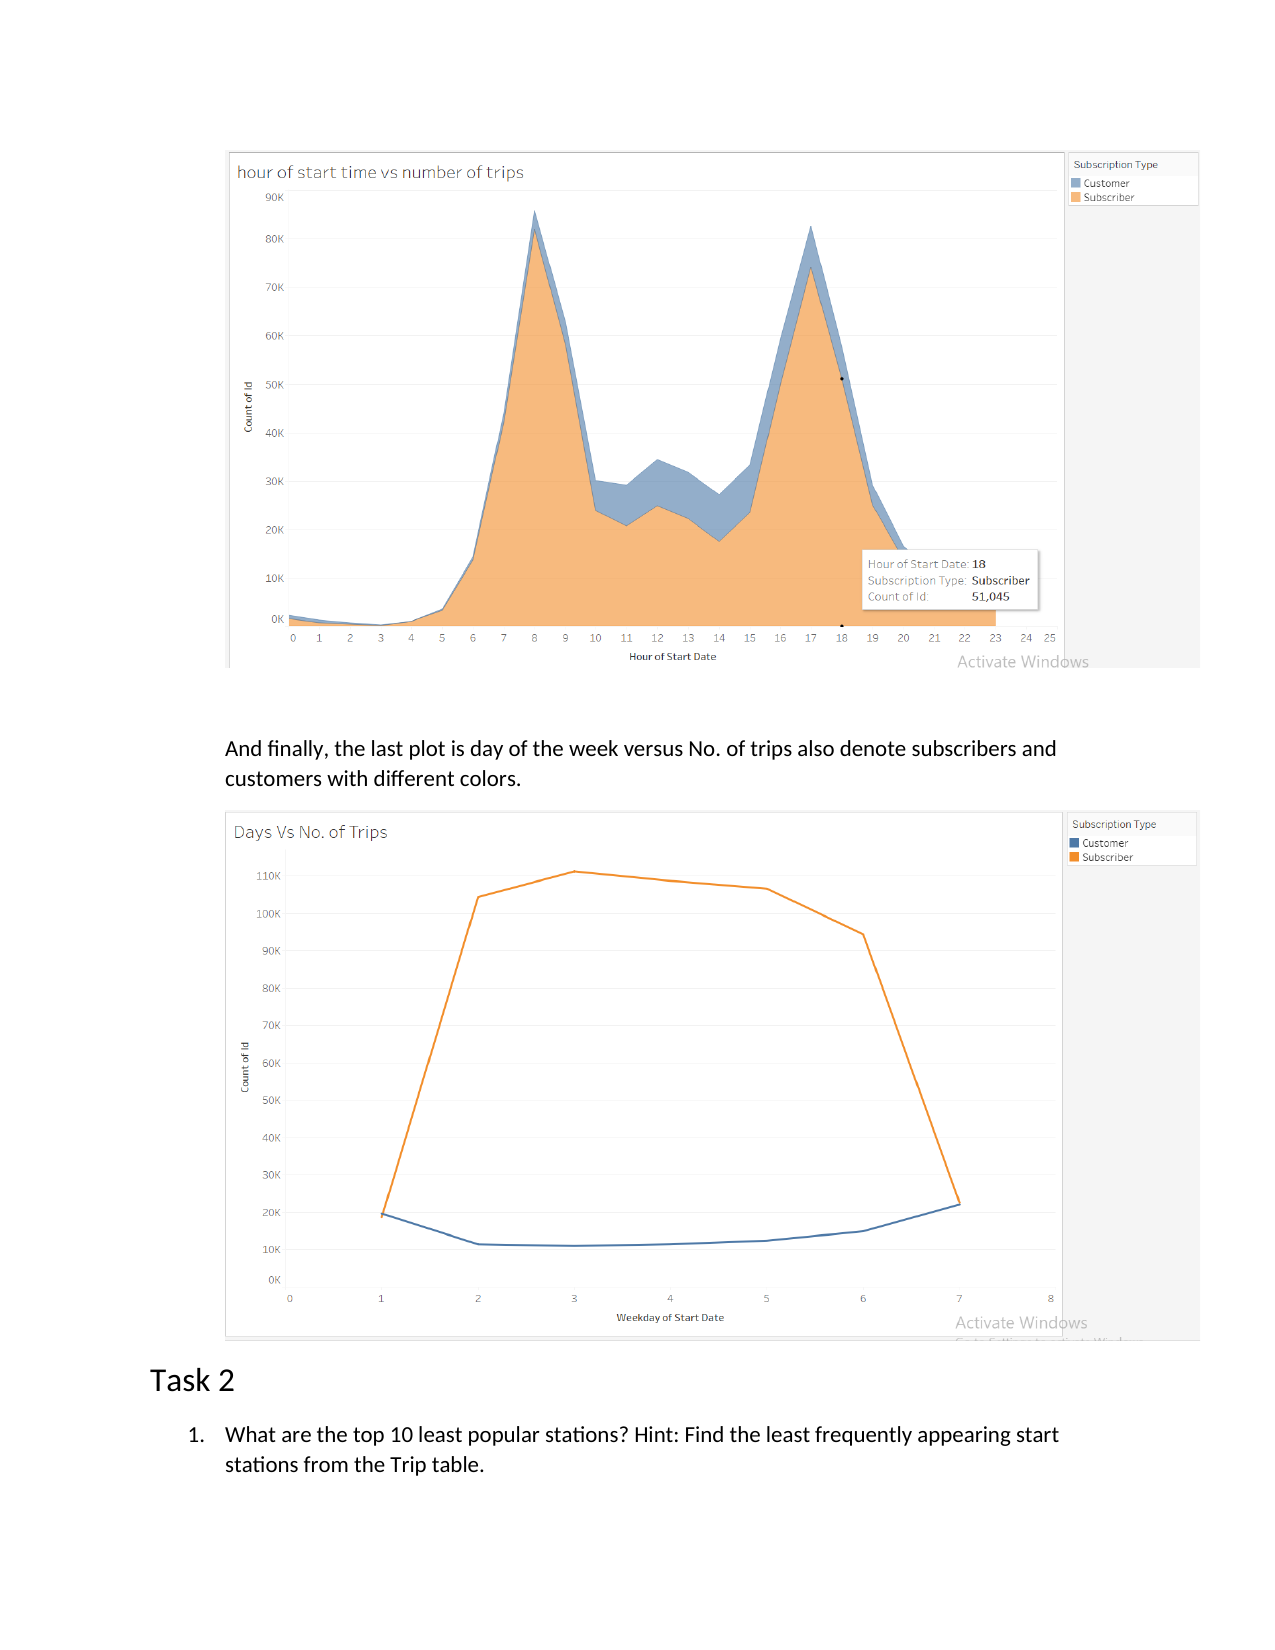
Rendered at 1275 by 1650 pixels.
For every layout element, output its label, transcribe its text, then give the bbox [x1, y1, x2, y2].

text And finally, the last plot is day of the week versus No. of trips also denote subscribers and customers with different colors. [225, 734, 1125, 792]
list What are the top 10 least popular stations? Hint: Find the least frequently appearing start stations from the Trip table. [187, 1420, 1125, 1478]
picture [225, 810, 1200, 1341]
picture [225, 150, 1200, 668]
text Task 2 [150, 1359, 1125, 1400]
